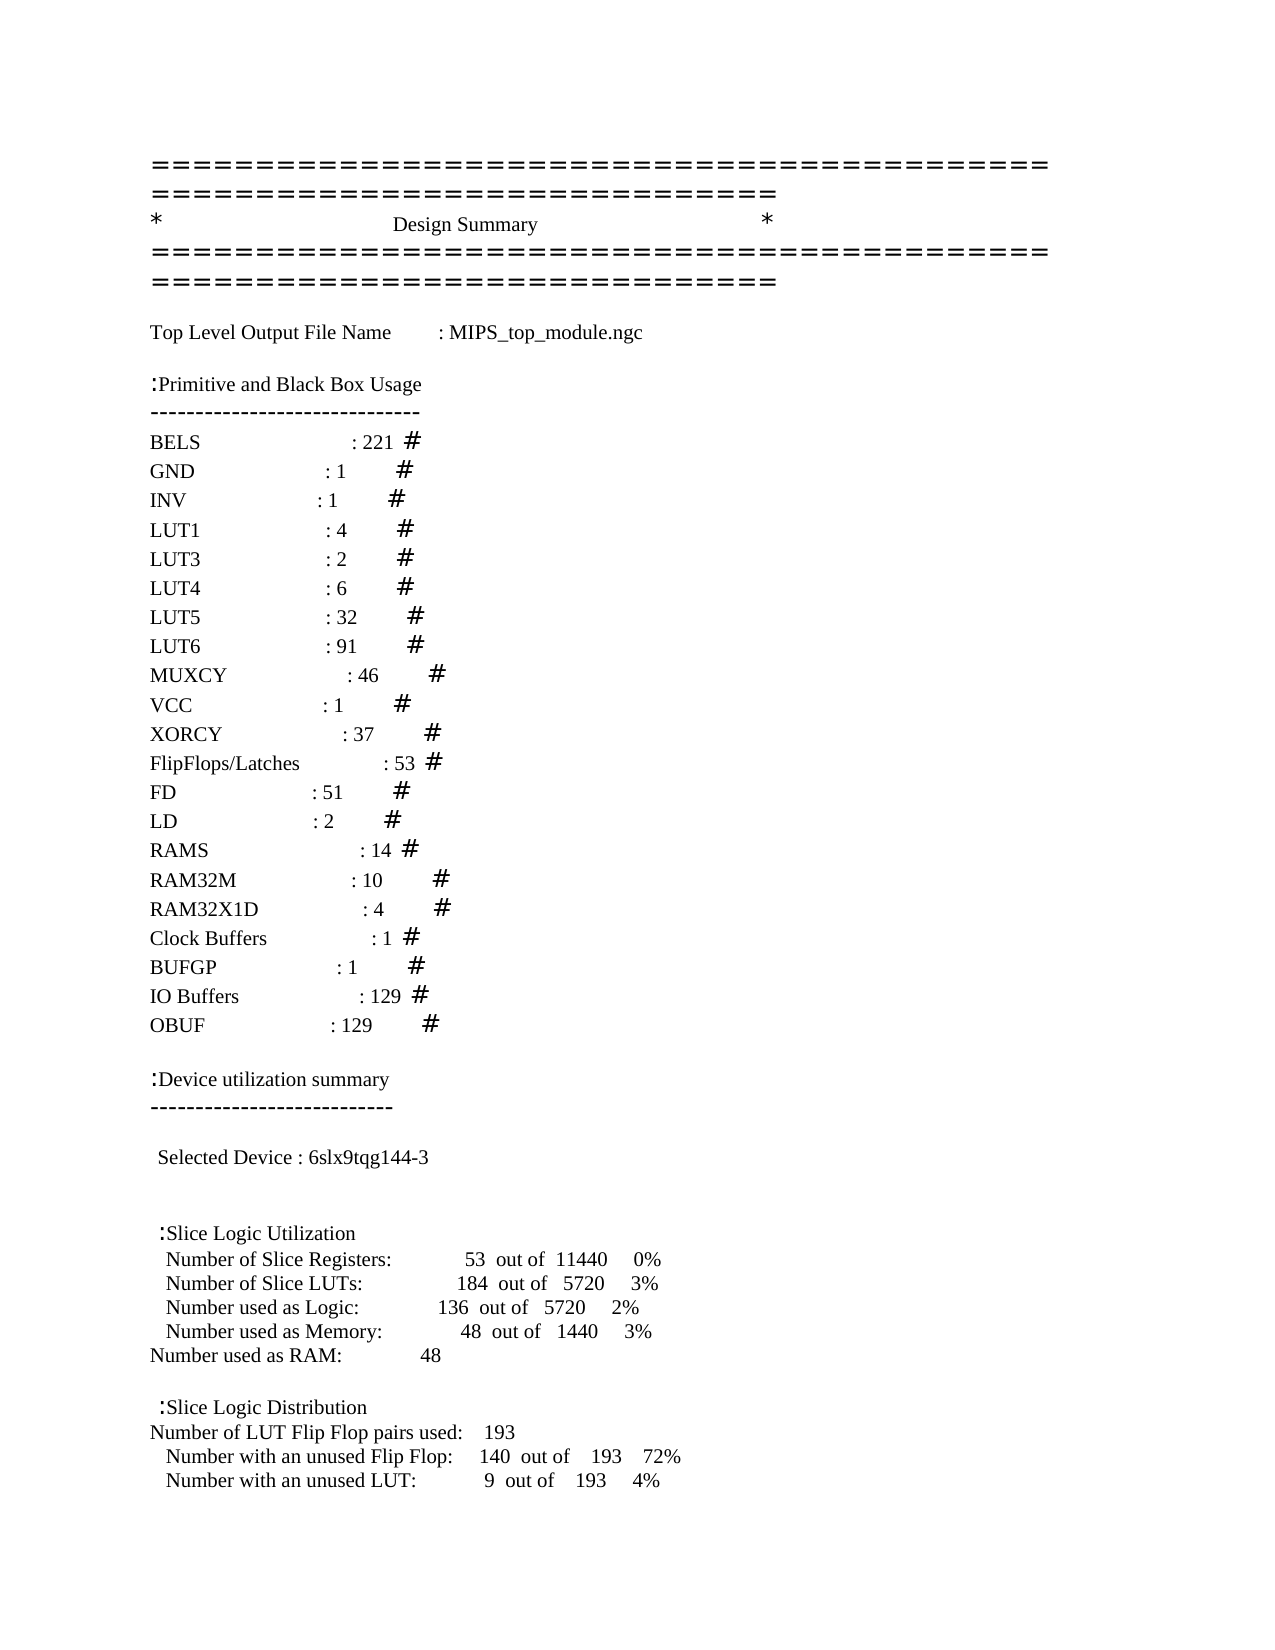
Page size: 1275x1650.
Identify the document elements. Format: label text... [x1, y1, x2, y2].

text # Clock Buffers : 1 [150, 922, 1066, 951]
text Number used as RAM: 48 [150, 1343, 1066, 1367]
text Number used as Memory: 48 out of 1440 3% [150, 1319, 1066, 1343]
text # FD : 51 [150, 776, 1066, 806]
text # LUT3 : 2 [150, 543, 1066, 572]
text # LD : 2 [150, 806, 1066, 835]
text Number with an unused LUT: 9 out of 193 4% [150, 1468, 1066, 1492]
text Primitive and Black Box Usage: [150, 368, 1066, 397]
text Number of Slice Registers: 53 out of 11440 0% [150, 1247, 1066, 1271]
text # XORCY : 37 [150, 718, 1066, 747]
text # OBUF : 129 [150, 1010, 1066, 1039]
text # BUFGP : 1 [150, 951, 1066, 981]
text --------------------------- [150, 1092, 1066, 1121]
text # BELS : 221 [150, 426, 1066, 456]
text # INV : 1 [150, 485, 1066, 514]
text # LUT5 : 32 [150, 601, 1066, 631]
text # RAMS : 14 [150, 835, 1066, 864]
text Top Level Output File Name : MIPS_top_module.ngc [150, 320, 1066, 344]
text # VCC : 1 [150, 689, 1066, 718]
text # RAM32X1D : 4 [150, 893, 1066, 922]
text Number of LUT Flip Flop pairs used: 193 [150, 1420, 1066, 1444]
text ========================================================================= [150, 150, 1066, 208]
text # MUXCY : 46 [150, 660, 1066, 689]
text Slice Logic Utilization: [150, 1217, 1066, 1247]
text # LUT1 : 4 [150, 514, 1066, 543]
text * Design Summary * [150, 208, 1066, 237]
text # IO Buffers : 129 [150, 981, 1066, 1010]
text # LUT4 : 6 [150, 572, 1066, 601]
text Number with an unused Flip Flop: 140 out of 193 72% [150, 1444, 1066, 1468]
text # LUT6 : 91 [150, 631, 1066, 660]
text Device utilization summary: [150, 1063, 1066, 1092]
text Slice Logic Distribution: [150, 1391, 1066, 1420]
text # GND : 1 [150, 456, 1066, 485]
text ========================================================================= [150, 237, 1066, 296]
text Number of Slice LUTs: 184 out of 5720 3% [150, 1271, 1066, 1295]
text Number used as Logic: 136 out of 5720 2% [150, 1295, 1066, 1319]
text # RAM32M : 10 [150, 864, 1066, 893]
text # FlipFlops/Latches : 53 [150, 747, 1066, 776]
text Selected Device : 6slx9tqg144-3 [150, 1145, 1066, 1169]
text ------------------------------ [150, 397, 1066, 426]
